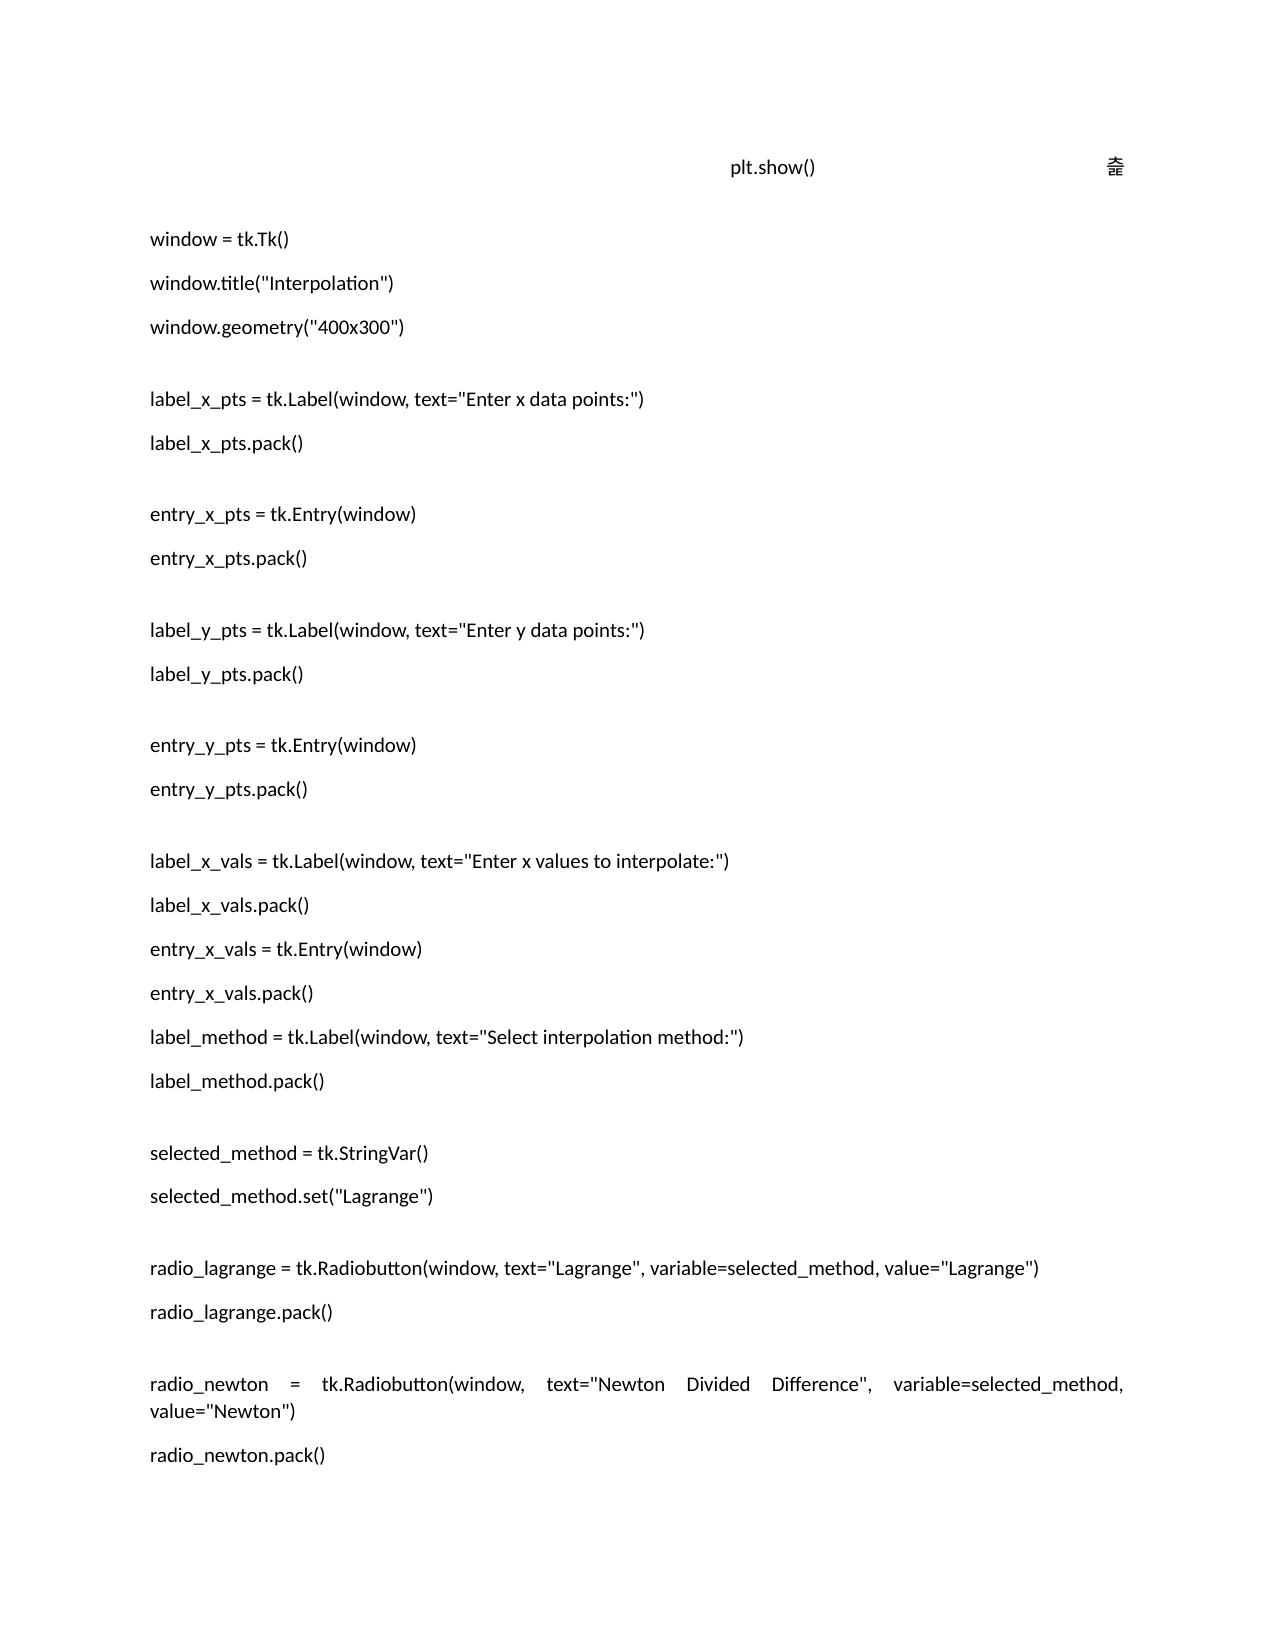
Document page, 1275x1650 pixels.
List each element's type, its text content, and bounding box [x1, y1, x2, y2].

text entry_x_vals.pack() [150, 980, 1125, 1006]
text label_x_pts.pack() [150, 430, 1125, 483]
text radio_newton = tk.Radiobutton(window, text="Newton Divided Difference", variable=selected_method, value="Newton") [150, 1371, 1125, 1423]
text radio_lagrange = tk.Radiobutton(window, text="Lagrange", variable=selected_method, value="Lagrange") [150, 1255, 1125, 1281]
text entry_y_pts = tk.Entry(window) [150, 732, 1125, 758]
text entry_y_pts.pack() [150, 776, 1125, 829]
text label_x_vals = tk.Label(window, text="Enter x values to interpolate:") [150, 848, 1125, 873]
text entry_x_vals = tk.Entry(window) [150, 936, 1125, 961]
text label_method.pack() [150, 1068, 1125, 1121]
text window = tk.Tk() [150, 226, 1125, 252]
text entry_x_pts = tk.Entry(window) [150, 501, 1125, 527]
text plt.show() 츭 [150, 150, 1125, 208]
text label_method = tk.Label(window, text="Select interpolation method:") [150, 1024, 1125, 1049]
text window.title("Interpolation") [150, 270, 1125, 296]
text radio_newton.pack() [150, 1442, 1125, 1495]
text label_y_pts.pack() [150, 661, 1125, 714]
text label_x_pts = tk.Label(window, text="Enter x data points:") [150, 386, 1125, 411]
text radio_lagrange.pack() [150, 1299, 1125, 1352]
text selected_method = tk.StringVar() [150, 1140, 1125, 1165]
text selected_method.set("Lagrange") [150, 1184, 1125, 1237]
text label_y_pts = tk.Label(window, text="Enter y data points:") [150, 617, 1125, 642]
text entry_x_pts.pack() [150, 545, 1125, 598]
text label_x_vals.pack() [150, 892, 1125, 917]
text window.geometry("400x300") [150, 314, 1125, 367]
